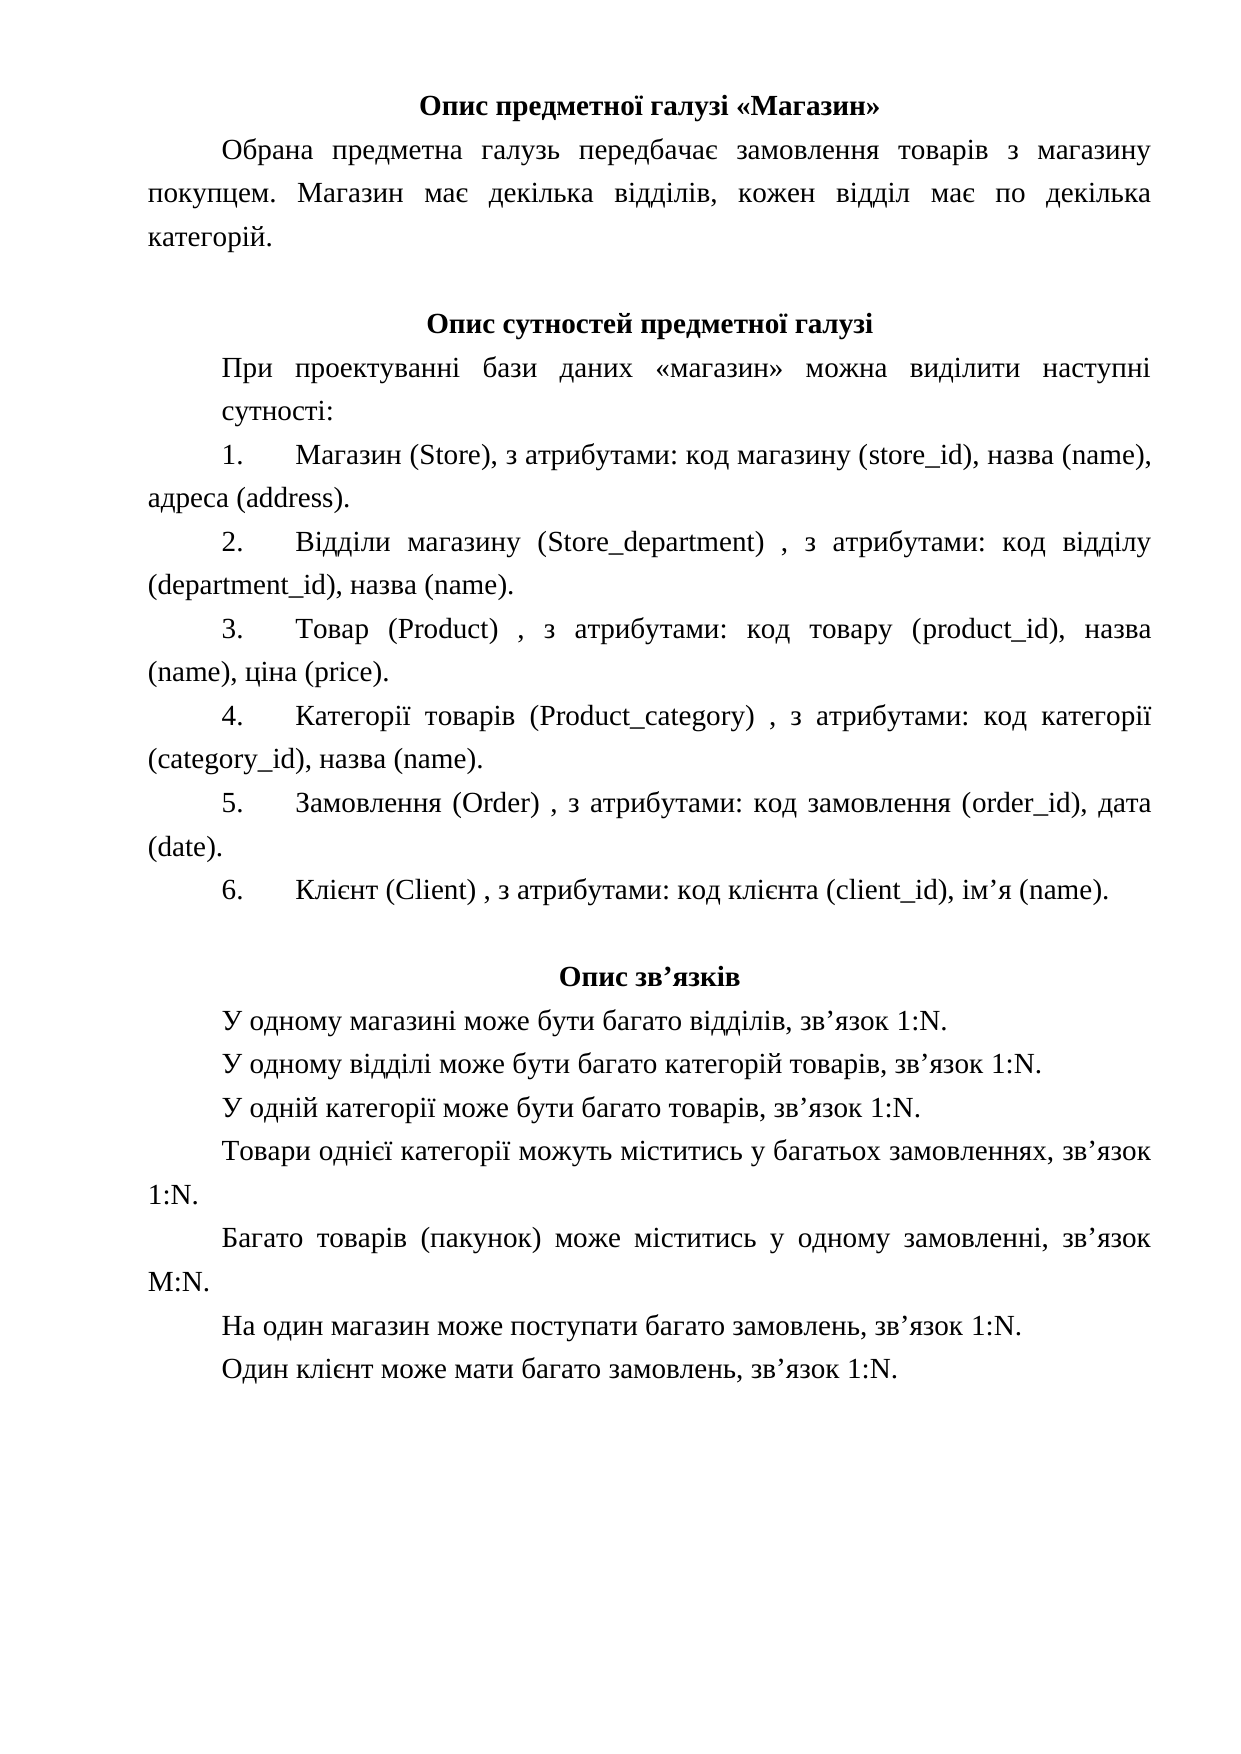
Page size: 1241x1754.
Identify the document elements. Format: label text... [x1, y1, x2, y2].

text При проектуванні бази даних «магазин» можна виділити наступні сутності: [221, 350, 1152, 427]
text У одному відділі може бути багато категорій товарів, зв’язок 1:N. [148, 1046, 1152, 1080]
text Опис предметної галузі «Магазин» [148, 88, 1152, 122]
list Клієнт (Client) , з атрибутами: код клієнта (client_id), ім’я (name). [148, 872, 1152, 906]
list Товар (Product) , з атрибутами: код товару (product_id), назва (name), ціна (price). [148, 611, 1152, 688]
text Обрана предметна галузь передбачає замовлення товарів з магазину покупцем. Магазин має декілька відділів, кожен відділ має по декілька категорій. [148, 132, 1152, 253]
list Відділи магазину (Store_department) , з атрибутами: код відділу (department_id), назва (name). [148, 524, 1152, 601]
text У одній категорії може бути багато товарів, зв’язок 1:N. [148, 1090, 1152, 1123]
text У одному магазині може бути багато відділів, зв’язок 1:N. [148, 1003, 1152, 1036]
text Багато товарів (пакунок) може міститись у одному замовленні, зв’язок M:N. [148, 1221, 1152, 1298]
text Опис сутностей предметної галузі [148, 306, 1152, 340]
text На один магазин може поступати багато замовлень, зв’язок 1:N. [148, 1308, 1152, 1341]
list Замовлення (Order) , з атрибутами: код замовлення (order_id), дата (date). [148, 785, 1152, 862]
text Товари однієї категорії можуть міститись у багатьох замовленнях, зв’язок 1:N. [148, 1133, 1152, 1211]
text Опис зв’язків [148, 959, 1152, 993]
list Категорії товарів (Product_category) , з атрибутами: код категорії (category_id), назва (name). [148, 698, 1152, 775]
text Один клієнт може мати багато замовлень, зв’язок 1:N. [148, 1351, 1152, 1385]
list Магазин (Store), з атрибутами: код магазину (store_id), назва (name), адреса (address). [148, 437, 1152, 514]
